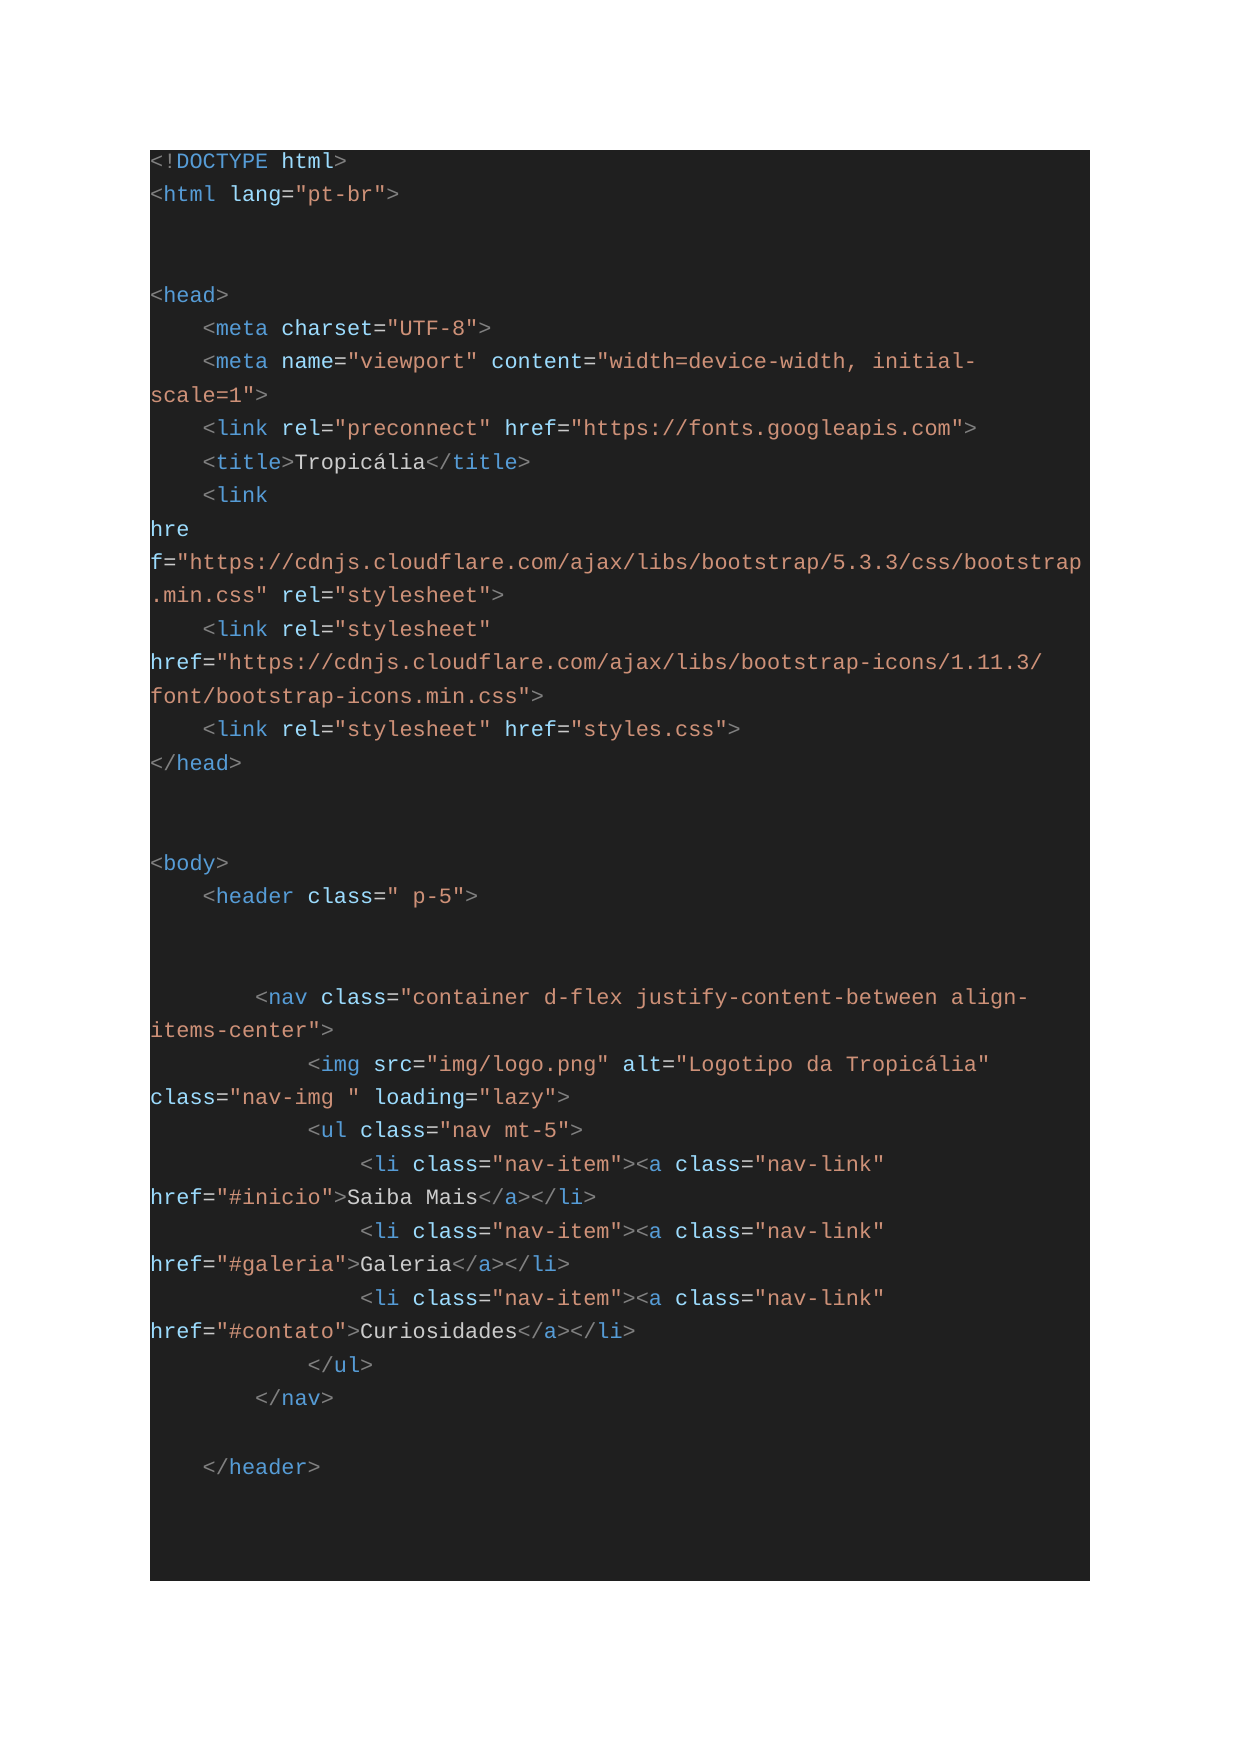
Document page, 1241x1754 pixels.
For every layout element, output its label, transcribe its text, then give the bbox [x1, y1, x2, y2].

text </head> [150, 752, 1090, 777]
text <link href="https://cdnjs.cloudflare.com/ajax/libs/bootstrap/5.3.3/css/bootstrap.min.css" rel="stylesheet"> [150, 484, 1090, 609]
text <title>Tropicália</title> [150, 451, 1090, 476]
text <meta name="viewport" content="width=device-width, initial-scale=1"> [150, 351, 1090, 409]
text </header> [150, 1456, 1090, 1481]
text <meta charset="UTF-8"> [150, 317, 1090, 342]
text <link rel="preconnect" href="https://fonts.googleapis.com"> [150, 417, 1090, 442]
text <nav class="container d-flex justify-content-between align-items-center"> [150, 986, 1090, 1044]
text <header class=" p-5"> [150, 886, 1090, 910]
text <ul class="nav mt-5"> [150, 1120, 1090, 1144]
text <!DOCTYPE html> [150, 150, 1090, 175]
text </ul> [150, 1354, 1090, 1378]
text </nav> [150, 1387, 1090, 1412]
text <li class="nav-item"><a class="nav-link" href="#galeria">Galeria</a></li> [150, 1220, 1090, 1278]
text <link rel="stylesheet" href="https://cdnjs.cloudflare.com/ajax/libs/bootstrap-icons/1.11.3/font/bootstrap-icons.min.css"> [150, 618, 1090, 710]
text <head> [150, 284, 1090, 308]
text <img src="img/logo.png" alt="Logotipo da Tropicália" class="nav-img " loading="lazy"> [150, 1053, 1090, 1111]
text <body> [150, 852, 1090, 877]
text <link rel="stylesheet" href="styles.css"> [150, 718, 1090, 743]
text <li class="nav-item"><a class="nav-link" href="#contato">Curiosidades</a></li> [150, 1287, 1090, 1345]
text <li class="nav-item"><a class="nav-link" href="#inicio">Saiba Mais</a></li> [150, 1153, 1090, 1211]
text <html lang="pt-br"> [150, 183, 1090, 208]
